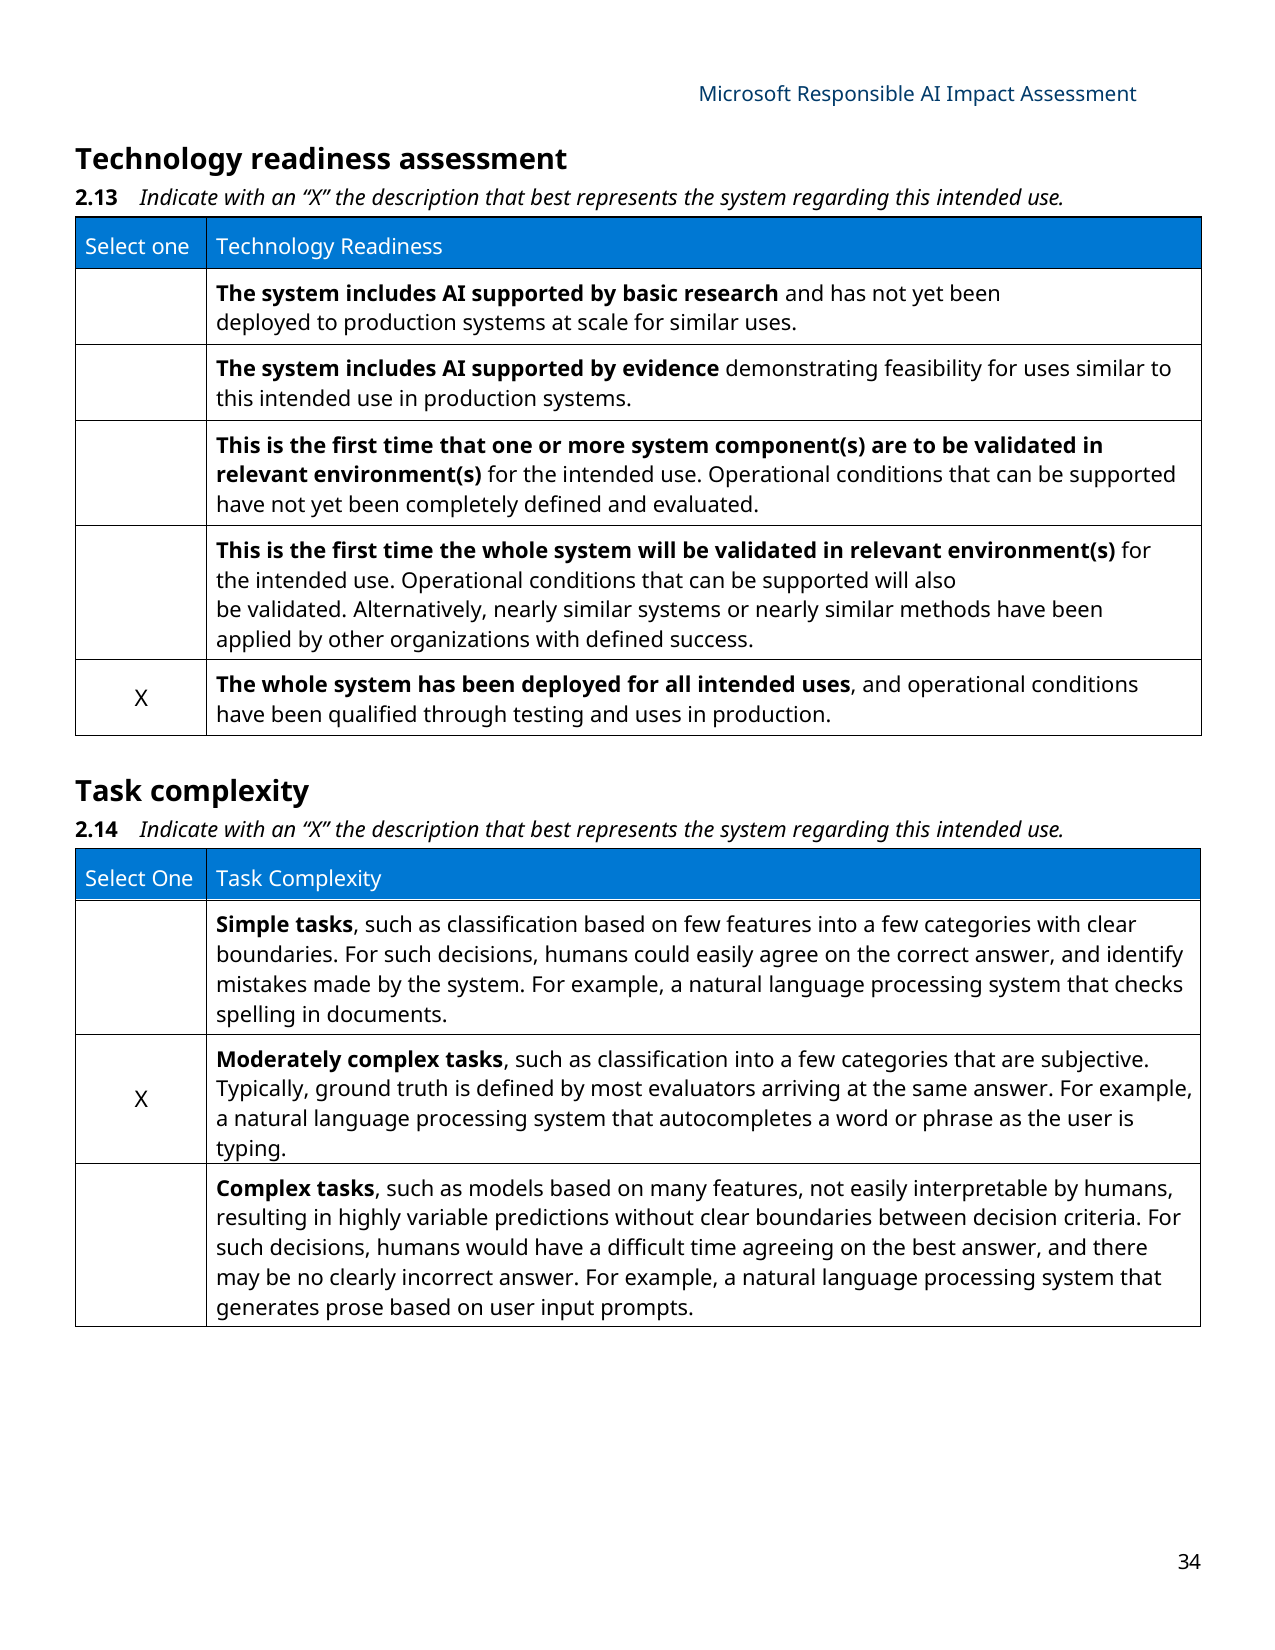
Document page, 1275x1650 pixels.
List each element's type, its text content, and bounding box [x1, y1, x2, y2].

table_cell The system includes AI supported by basic research and has not yet been deployed to production systems at scale for similar uses. [207, 269, 1201, 343]
table_cell This is the first time that one or more system component(s) are to be validated in relevant environment(s) for the intended use. Operational conditions that can be supported have not yet been completely defined and evaluated. [207, 421, 1201, 525]
subtitle Technology readiness assessment [75, 139, 1221, 178]
table_cell X [76, 1035, 206, 1163]
table_cell Simple tasks, such as classification based on few features into a few categories with clear boundaries. For such decisions, humans could easily agree on the correct answer, and identify mistakes made by the system. For example, a natural language processing system that checks spelling in documents. [207, 901, 1200, 1034]
table_header Select One [76, 849, 206, 899]
table_header Technology Readiness [207, 218, 1201, 268]
table_cell Complex tasks, such as models based on many features, not easily interpretable by humans, resulting in highly variable predictions without clear boundaries between decision criteria. For such decisions, humans would have a difficult time agreeing on the best answer, and there may be no clearly incorrect answer. For example, a natural language processing system that generates prose based on user input prompts. [207, 1164, 1200, 1326]
table_cell The whole system has been deployed for all intended uses, and operational conditions have been qualified through testing and uses in production. [207, 660, 1201, 735]
table_cell [76, 421, 206, 525]
table_cell [76, 1164, 206, 1326]
table_header Select one [76, 218, 206, 268]
table_cell [76, 345, 206, 420]
table_cell This is the first time the whole system will be validated in relevant environment(s) for the intended use. Operational conditions that can be supported will also be validated. Alternatively, nearly similar systems or nearly similar methods have been applied by other organizations with defined success. [207, 526, 1201, 659]
table_cell X [76, 660, 206, 735]
subtitle Task complexity [75, 771, 1221, 810]
list Indicate with an “X” the description that best represents the system regarding this intended use. [75, 182, 1221, 212]
list Indicate with an “X” the description that best represents the system regarding this intended use. [75, 814, 1221, 844]
table_cell [76, 901, 206, 1034]
table_cell [76, 269, 206, 343]
table_cell The system includes AI supported by evidence demonstrating feasibility for uses similar to this intended use in production systems. [207, 345, 1201, 420]
table_cell [76, 526, 206, 659]
table_header Task Complexity [207, 849, 1200, 899]
table_cell Moderately complex tasks, such as classification into a few categories that are subjective. Typically, ground truth is defined by most evaluators arriving at the same answer. For example, a natural language processing system that autocompletes a word or phrase as the user is typing. [207, 1035, 1200, 1163]
